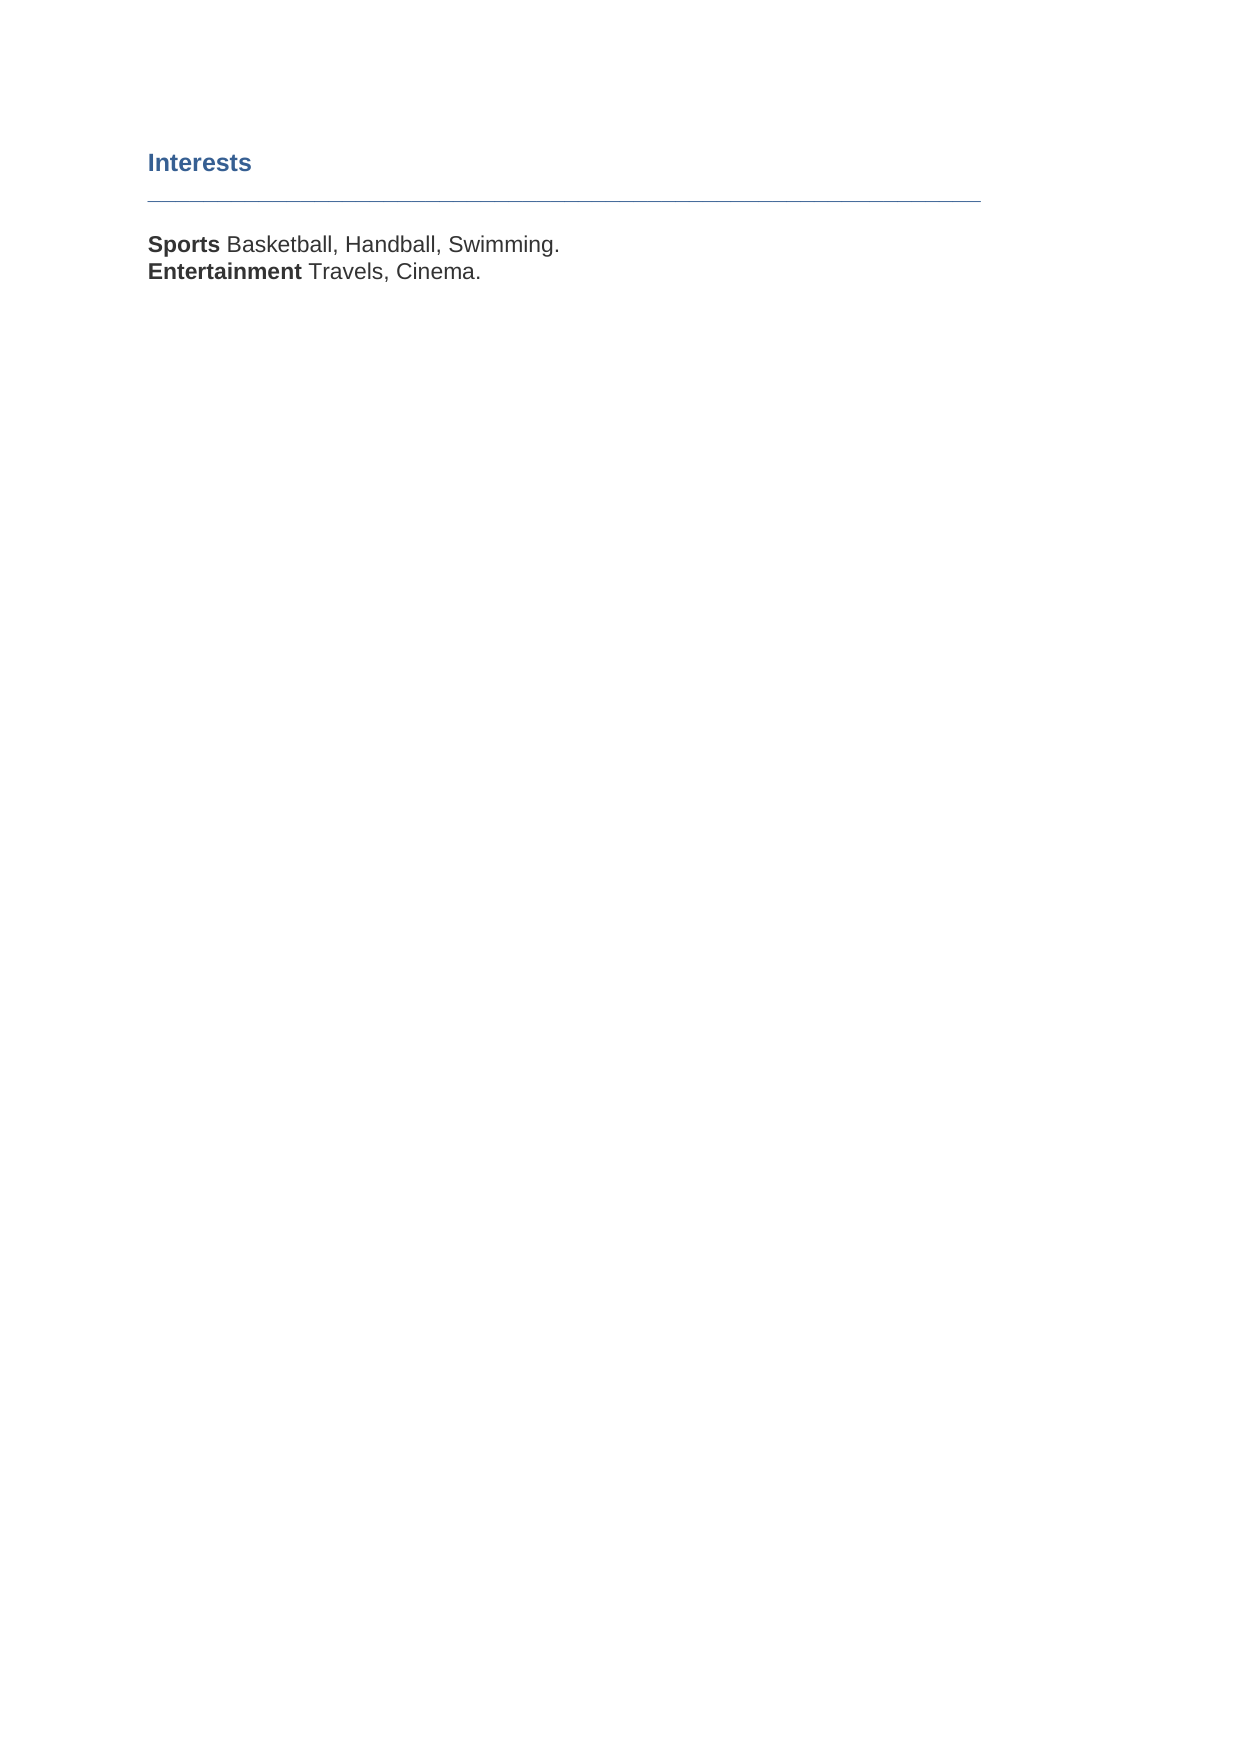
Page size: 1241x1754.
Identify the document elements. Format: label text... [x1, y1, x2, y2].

text Interests [148, 148, 1093, 176]
text Entertainment Travels, Cinema. [148, 258, 1093, 284]
text Sports Basketball, Handball, Swimming. [148, 231, 1093, 258]
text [148, 176, 1093, 205]
